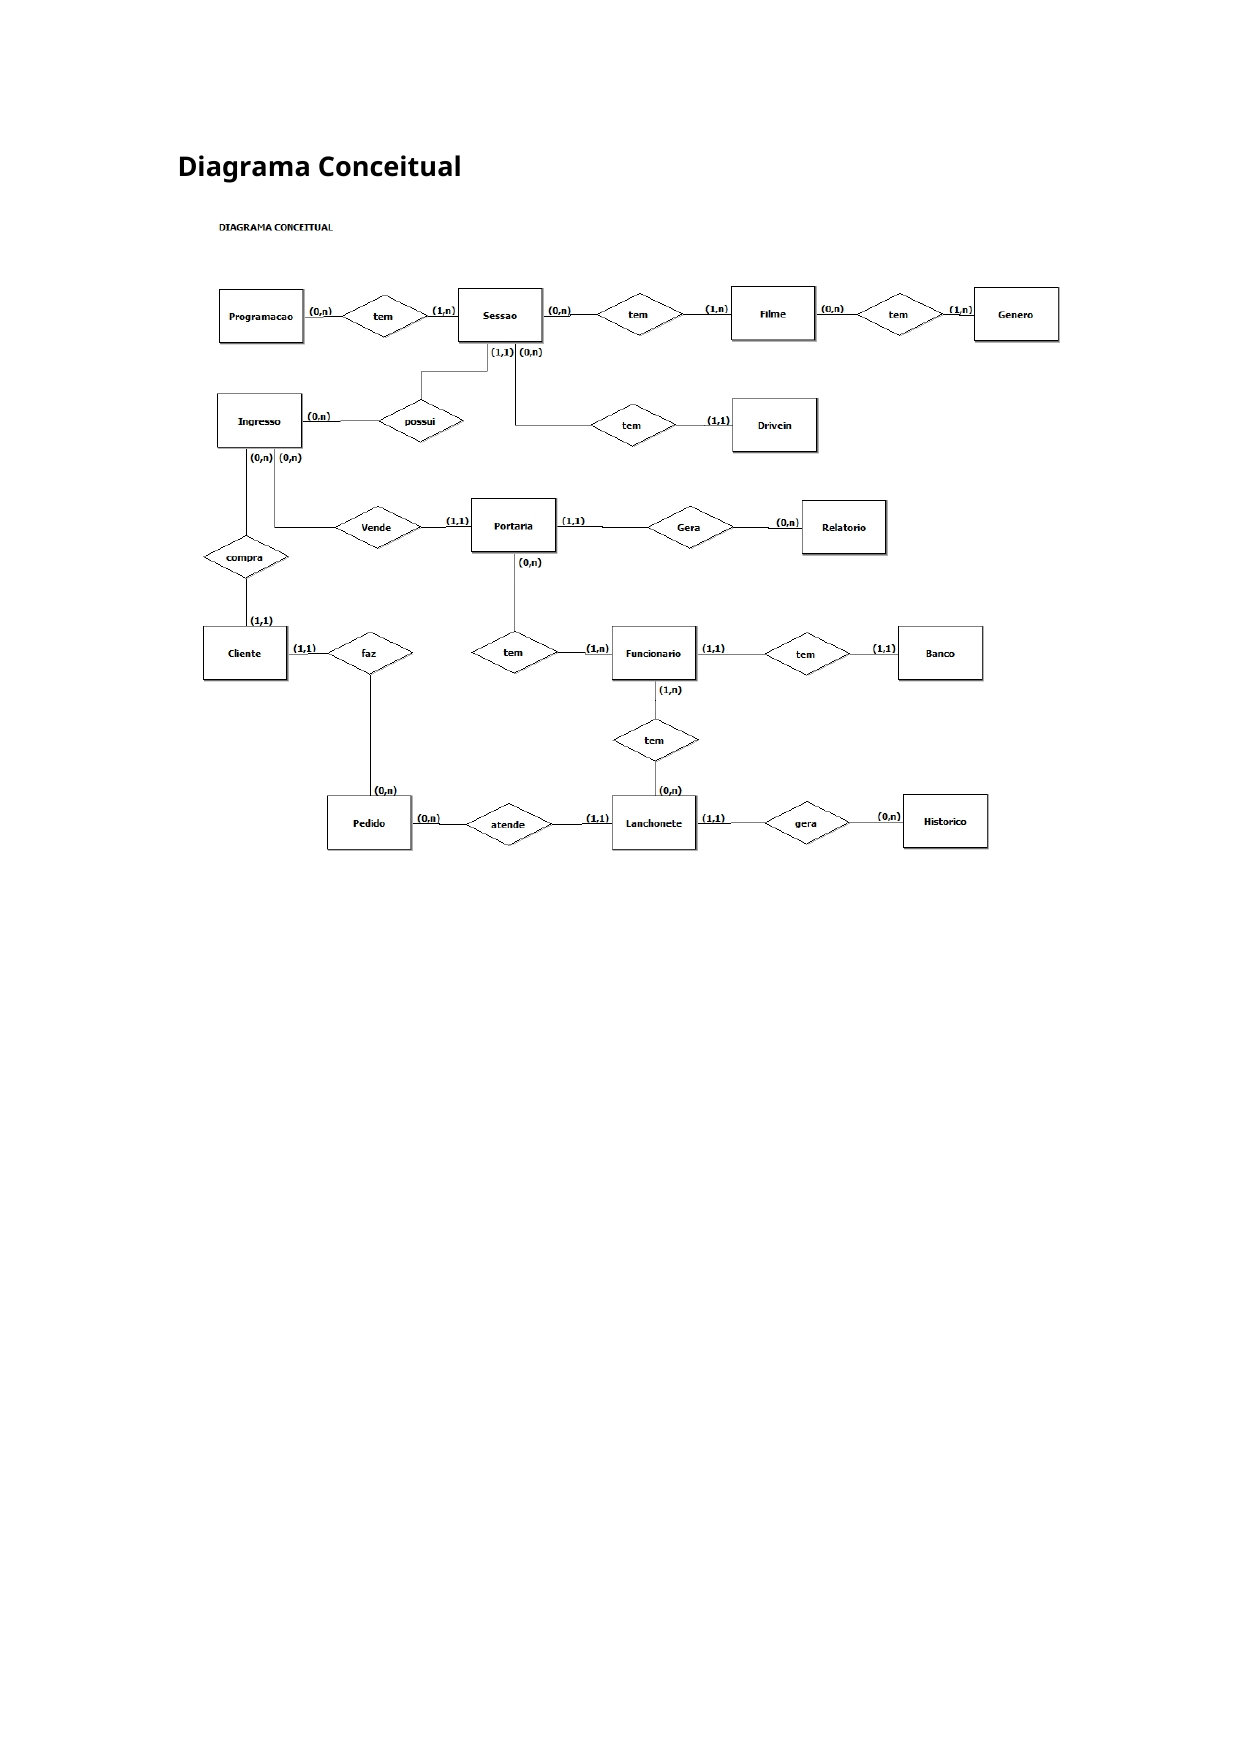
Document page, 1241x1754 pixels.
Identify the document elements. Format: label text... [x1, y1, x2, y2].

subtitle Diagrama Conceitual [177, 148, 1063, 184]
picture [177, 187, 1063, 855]
